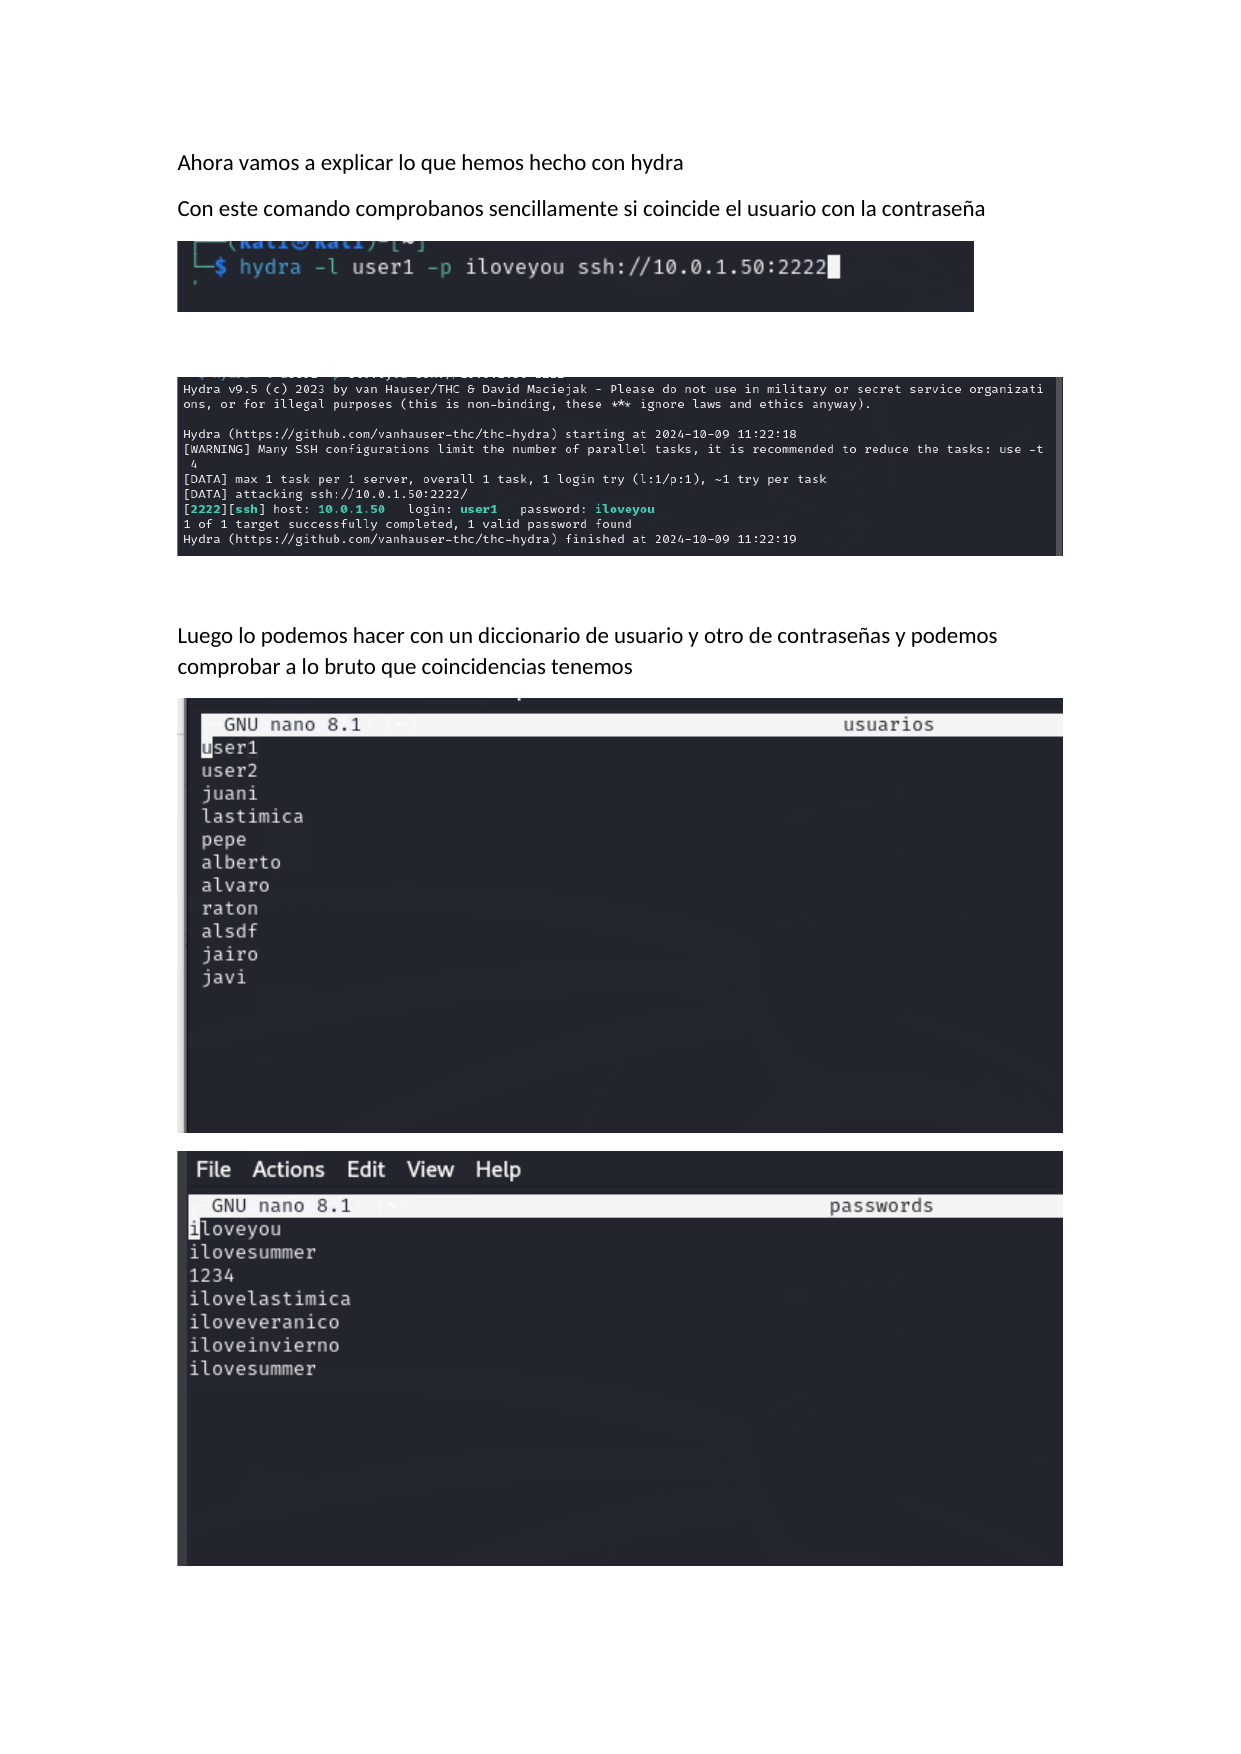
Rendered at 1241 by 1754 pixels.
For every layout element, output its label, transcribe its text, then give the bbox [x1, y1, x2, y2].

text Luego lo podemos hacer con un diccionario de usuario y otro de contraseñas y podemos comprobar a lo bruto que coincidencias tenemos [177, 622, 1063, 680]
text Con este comando comprobanos sencillamente si coincide el usuario con la contraseña [177, 194, 1063, 222]
text Ahora vamos a explicar lo que hemos hecho con hydra [177, 148, 1063, 176]
picture [177, 1151, 1063, 1566]
picture [177, 377, 1063, 556]
picture [177, 241, 974, 312]
picture [177, 698, 1063, 1133]
